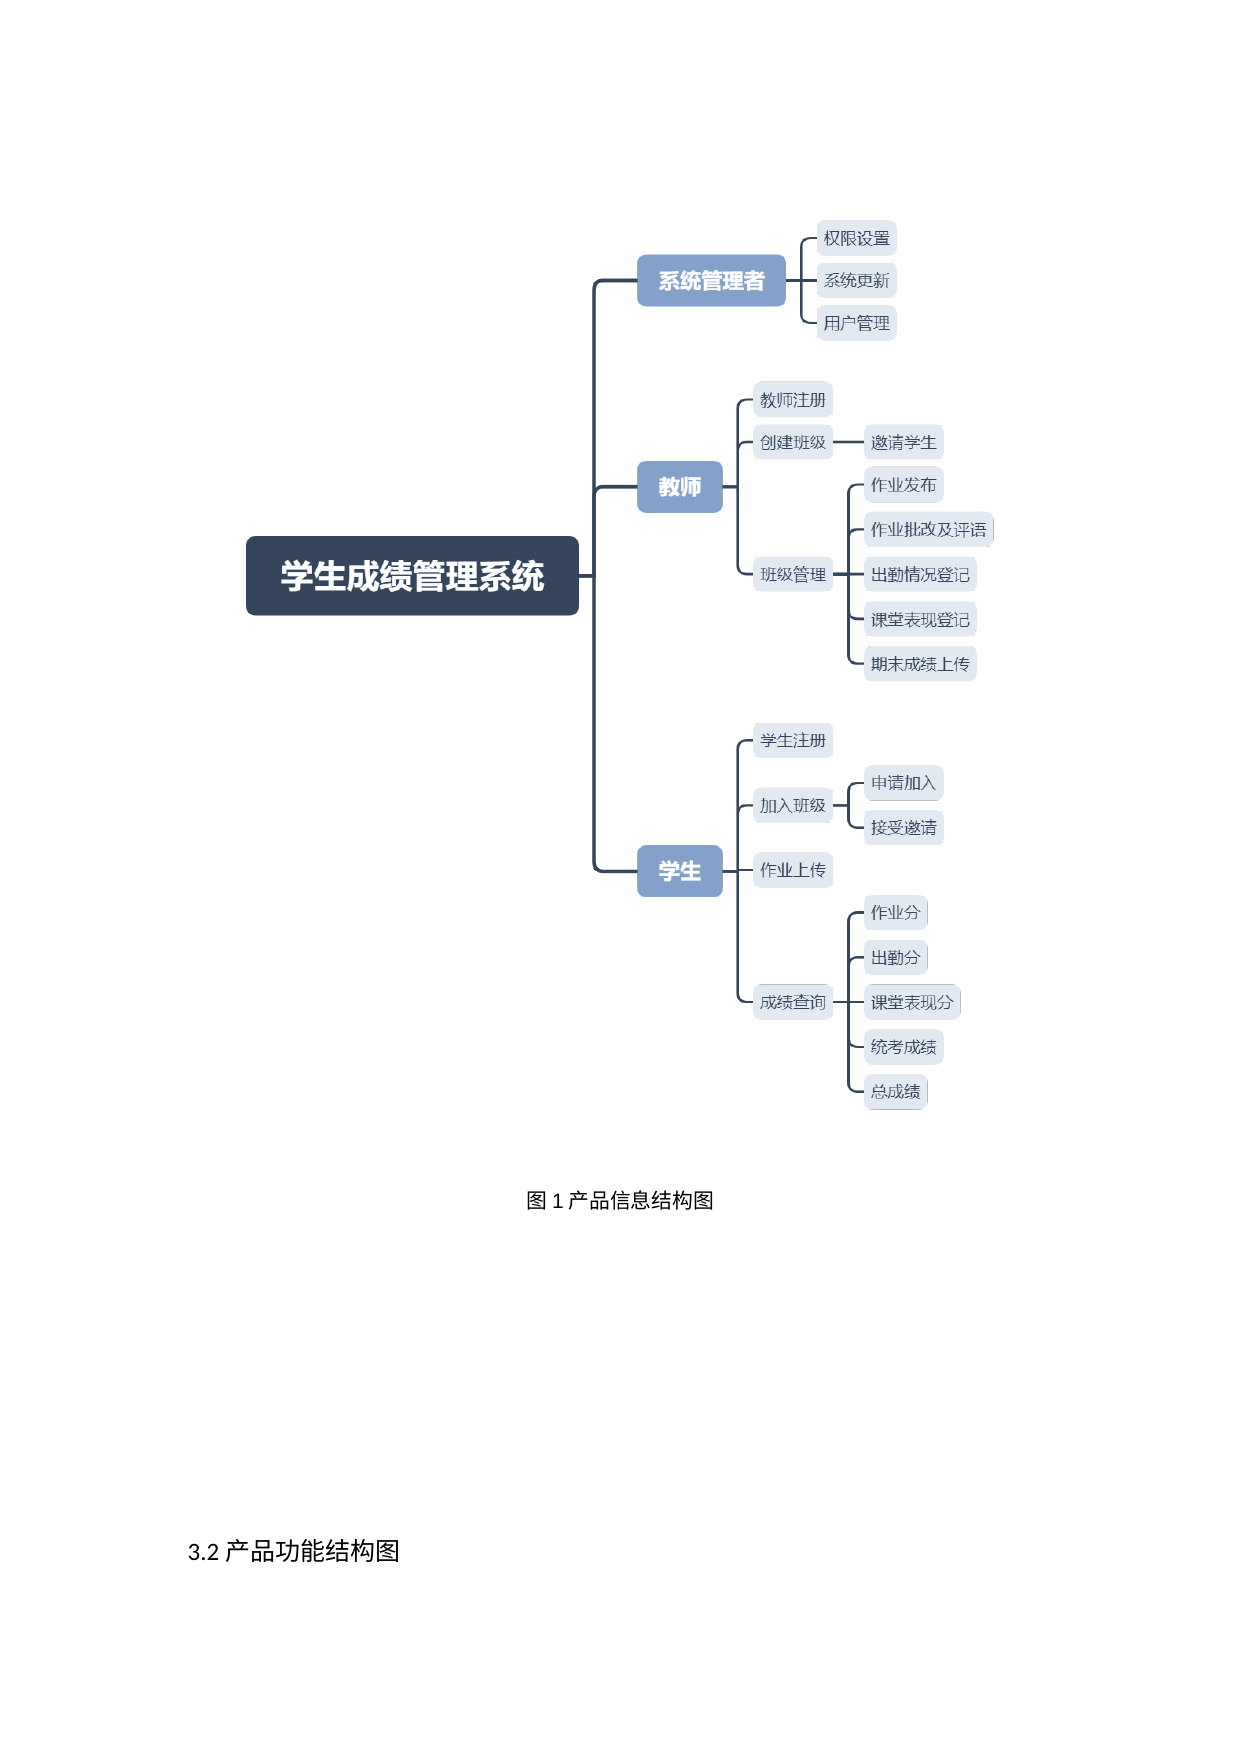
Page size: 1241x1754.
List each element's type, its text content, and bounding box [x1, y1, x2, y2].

list 3.2 产品功能结构图 [187, 1517, 1053, 1582]
list 图 1 产品信息结构图 [187, 1183, 1053, 1215]
picture [187, 162, 1052, 1168]
